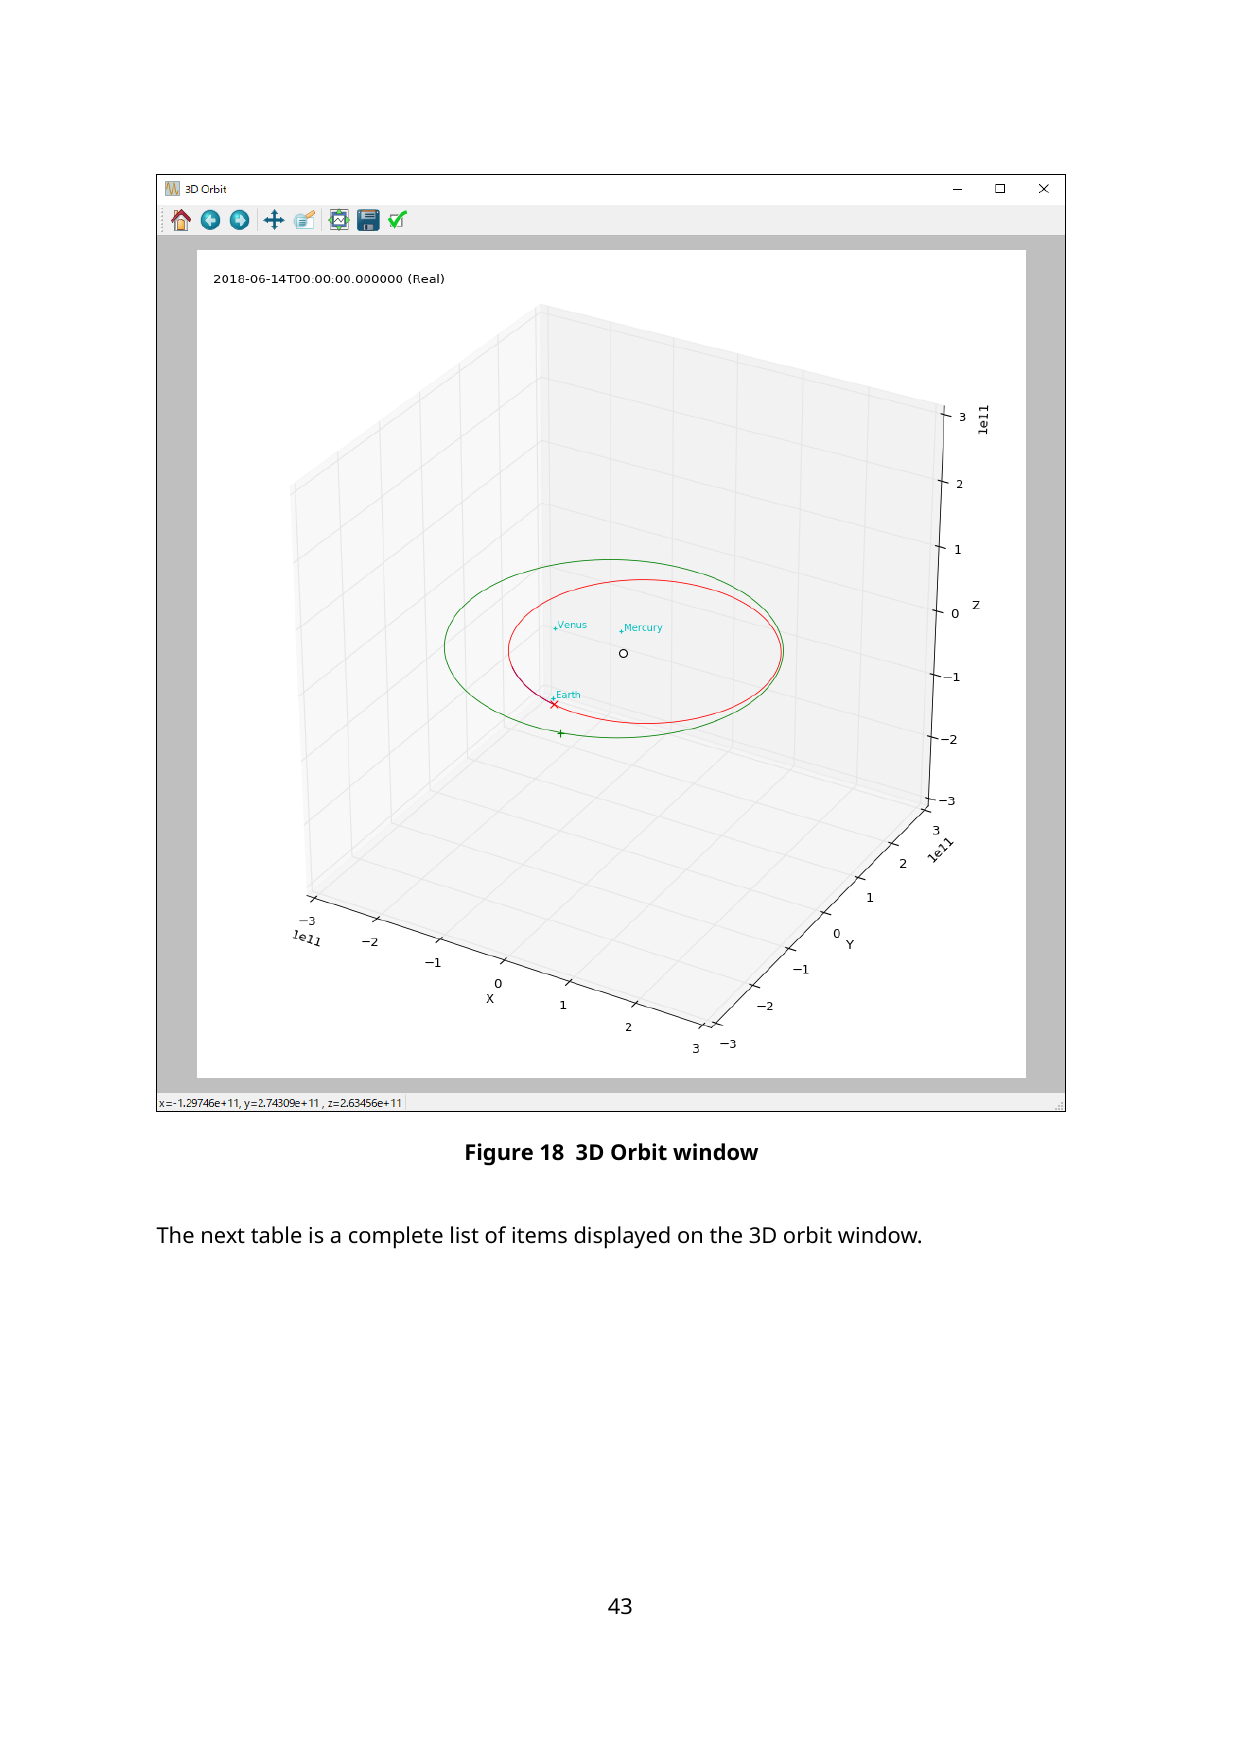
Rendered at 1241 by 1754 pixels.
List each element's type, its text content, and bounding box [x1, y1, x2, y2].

text The next table is a complete list of items displayed on the 3D orbit window. [156, 1218, 1128, 1251]
picture [157, 175, 1065, 1111]
